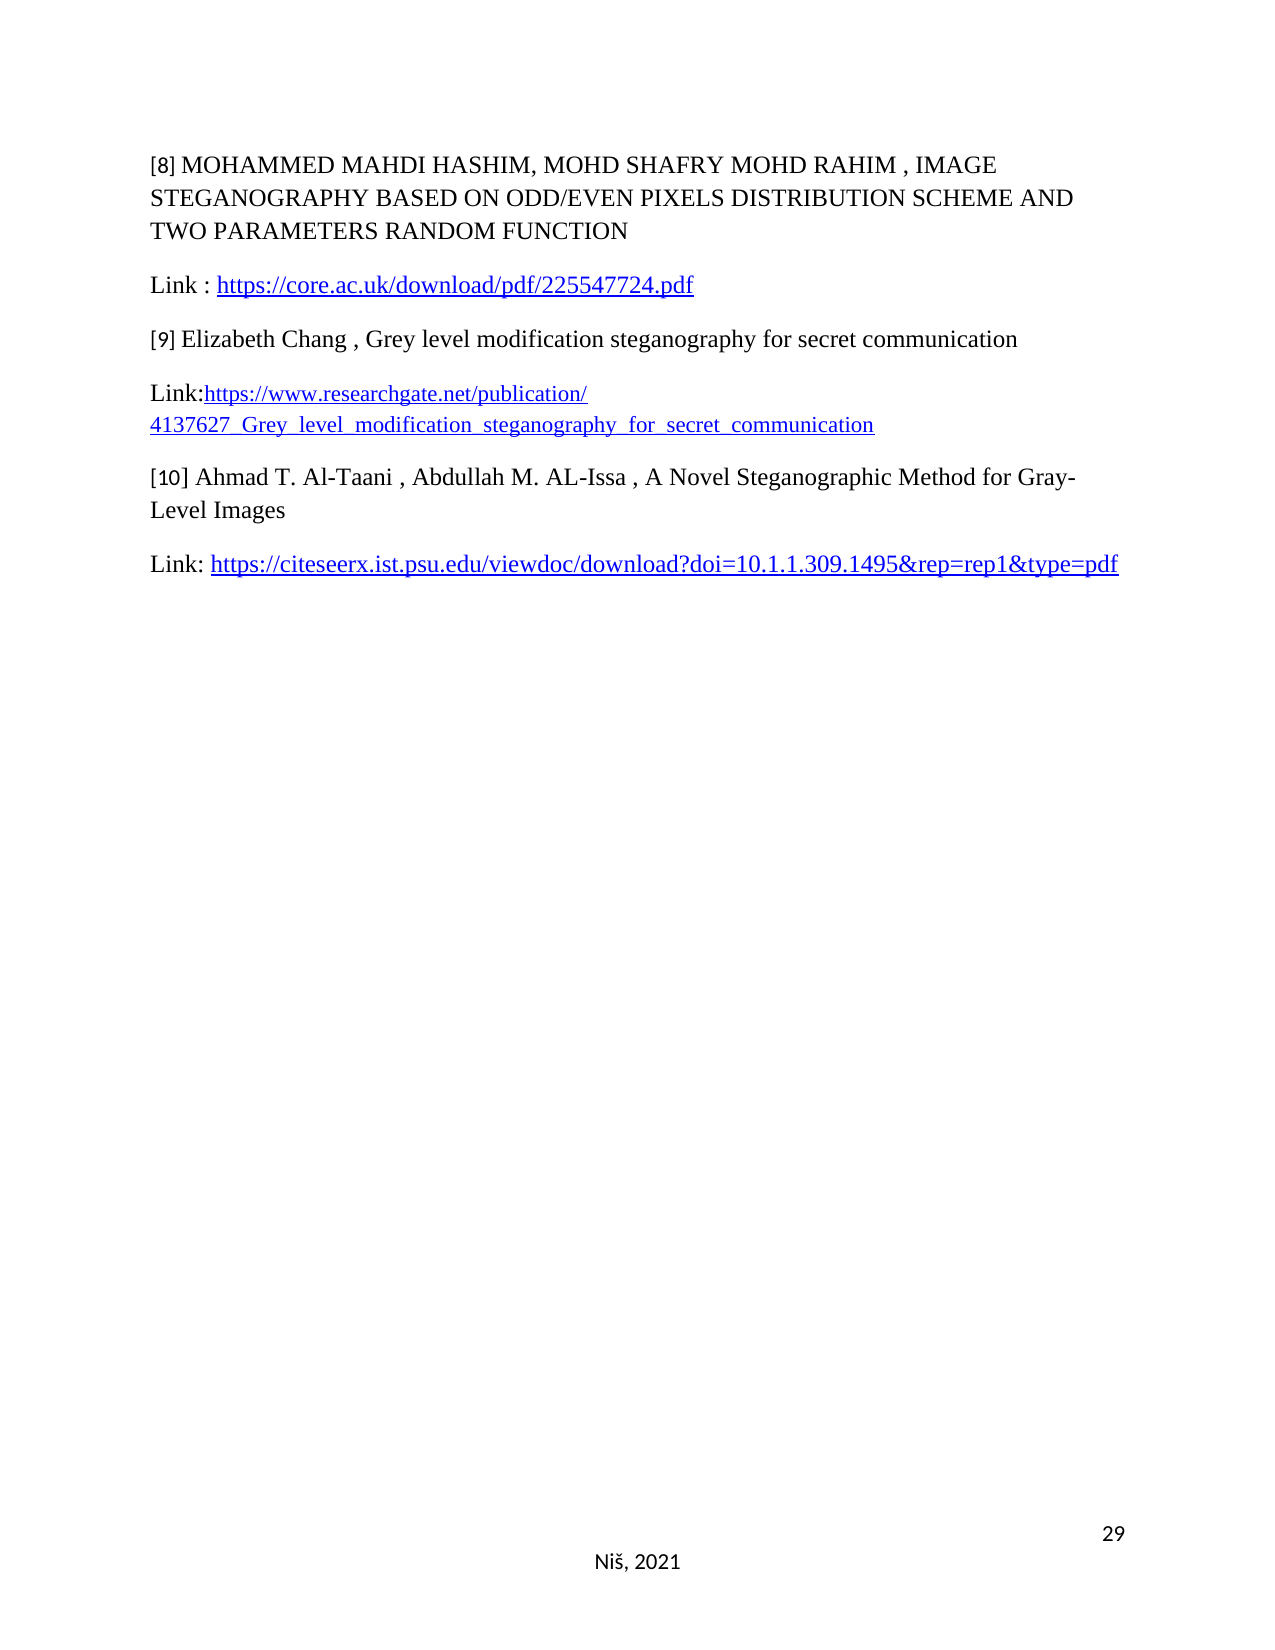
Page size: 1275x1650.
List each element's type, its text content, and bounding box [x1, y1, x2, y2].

text [8] MOHAMMED MAHDI HASHIM, MOHD SHAFRY MOHD RAHIM , IMAGE STEGANOGRAPHY BASED ON ODD/EVEN PIXELS DISTRIBUTION SCHEME AND TWO PARAMETERS RANDOM FUNCTION [150, 150, 1125, 245]
text [10] Ahmad T. Al-Taani , Abdullah M. AL-Issa , A Novel Steganographic Method for Gray-Level Images [150, 462, 1125, 524]
text Link : https://core.ac.uk/download/pdf/225547724.pdf [150, 270, 1125, 299]
text Link: https://citeseerx.ist.psu.edu/viewdoc/download?doi=10.1.1.309.1495&rep=rep1&type=pdf [150, 549, 1125, 578]
text [9] Elizabeth Chang , Grey level modification steganography for secret communication [150, 324, 1125, 353]
text Link:https://www.researchgate.net/publication/4137627_Grey_level_modification_steganography_for_secret_communication [150, 378, 1125, 437]
